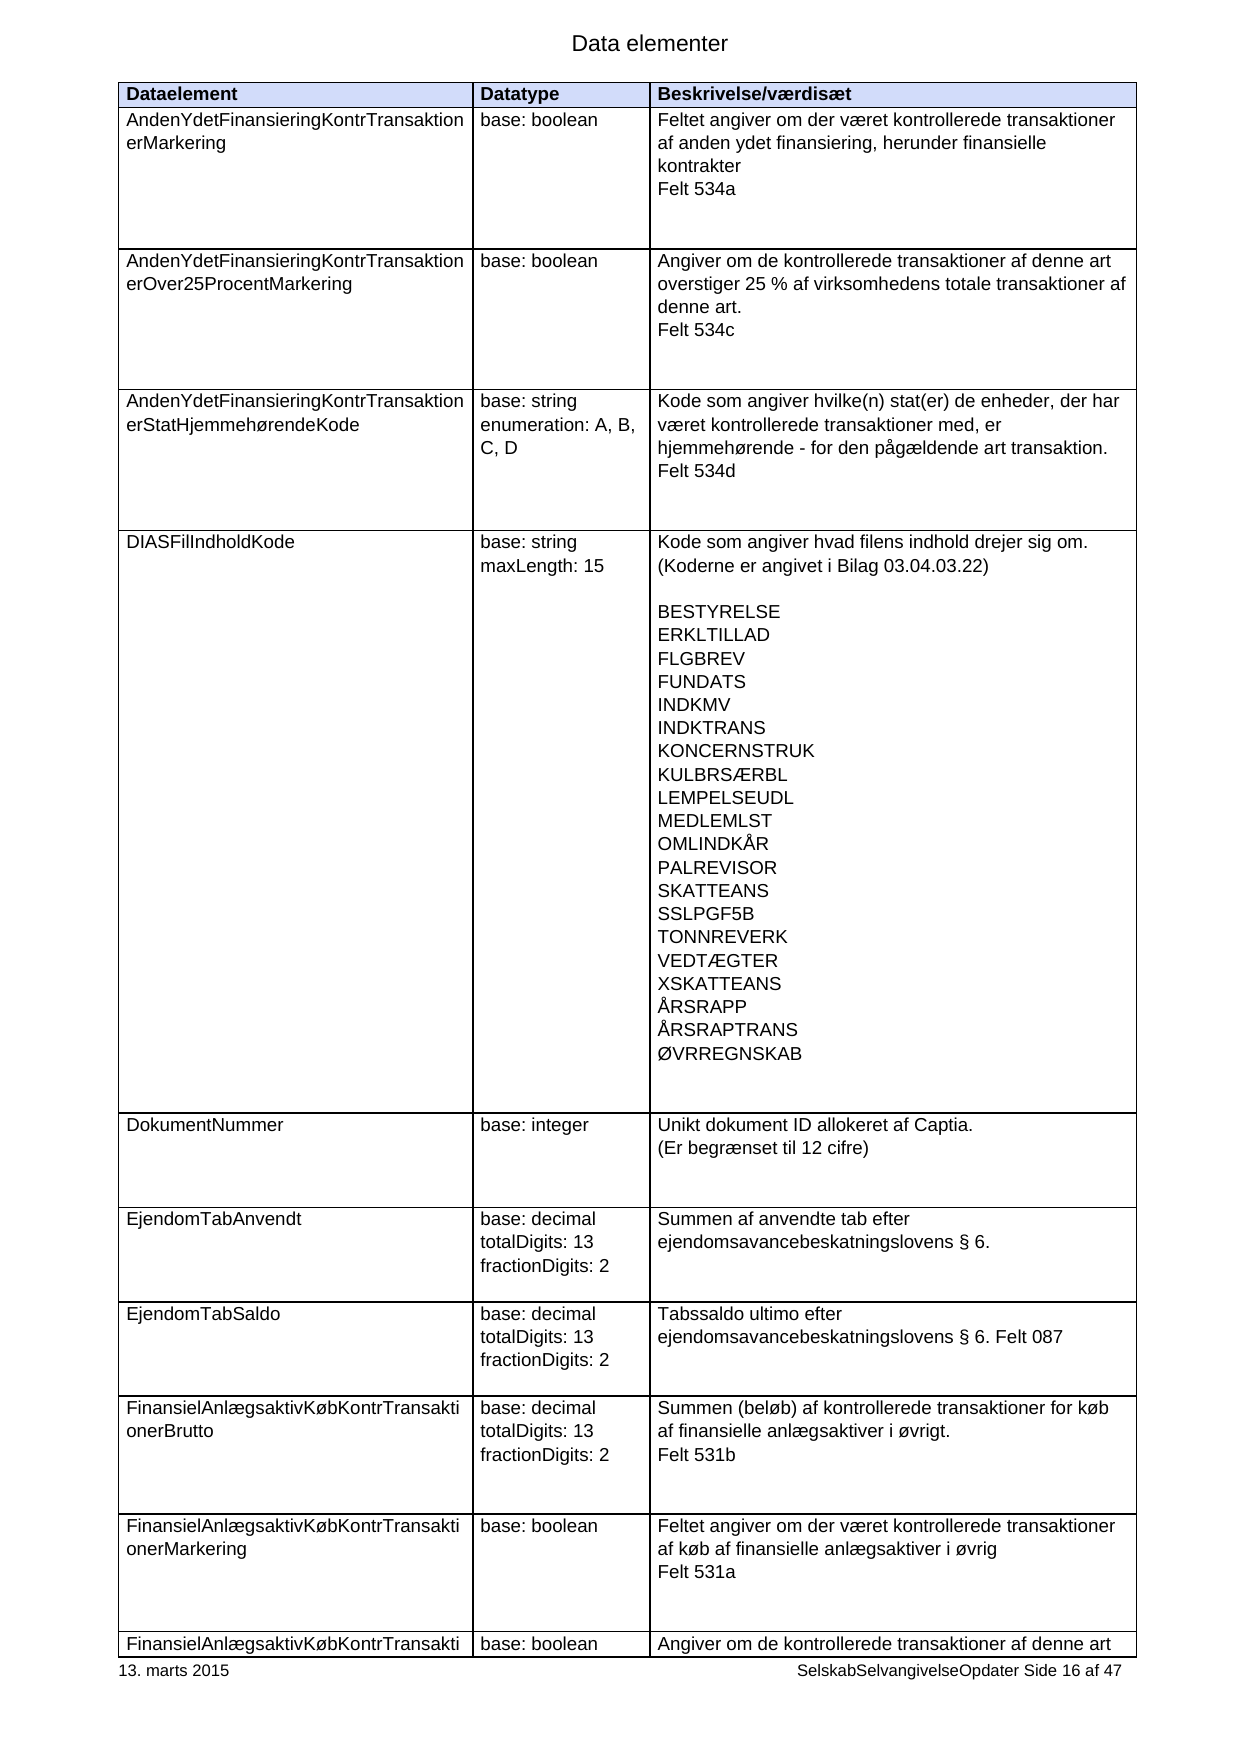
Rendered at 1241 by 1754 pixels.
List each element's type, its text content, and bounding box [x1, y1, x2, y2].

table_cell base: string enumeration: A, B, C, D [474, 390, 649, 530]
table_cell Tabssaldo ultimo efter ejendomsavancebeskatningslovens § 6. Felt 087 [651, 1303, 1136, 1395]
table_cell Unikt dokument ID allokeret af Captia. (Er begrænset til 12 cifre) [651, 1114, 1136, 1206]
table_cell FinansielAnlægsaktivKøbKontrTransaktionerMarkering [119, 1515, 472, 1631]
table_cell Feltet angiver om der været kontrollerede transaktioner af køb af finansielle anlægsaktiver i øvrig Felt 531a [651, 1515, 1136, 1631]
table_cell EjendomTabSaldo [119, 1303, 472, 1395]
table_header Dataelement [119, 83, 472, 107]
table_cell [119, 1632, 472, 1656]
table_cell AndenYdetFinansieringKontrTransaktionerOver25ProcentMarkering [119, 250, 472, 389]
table_cell EjendomTabAnvendt [119, 1208, 472, 1301]
table_cell base: boolean [474, 1515, 649, 1631]
table_cell FinansielAnlægsaktivKøbKontrTransaktionerBrutto [119, 1397, 472, 1513]
table_cell DIASFilIndholdKode [119, 531, 472, 1112]
table_cell base: integer [474, 1114, 649, 1206]
table_cell base: boolean [474, 108, 649, 248]
table_cell AndenYdetFinansieringKontrTransaktionerStatHjemmehørendeKode [119, 390, 472, 530]
table_cell Kode som angiver hvad filens indhold drejer sig om. (Koderne er angivet i Bilag 03.04.03.22) BESTYRELSE ERKLTILLAD FLGBREV FUNDATS INDKMV INDKTRANS KONCERNSTRUK KULBRSÆRBL LEMPELSEUDL MEDLEMLST OMLINDKÅR PALREVISOR SKATTEANS SSLPGF5B TONNREVERK VEDTÆGTER XSKATTEANS ÅRSRAPP ÅRSRAPTRANS ØVRREGNSKAB [651, 531, 1136, 1112]
table_cell Feltet angiver om der været kontrollerede transaktioner af anden ydet finansiering, herunder finansielle kontrakter Felt 534a [651, 108, 1136, 248]
table_cell DokumentNummer [119, 1114, 472, 1206]
table_cell Summen (beløb) af kontrollerede transaktioner for køb af finansielle anlægsaktiver i øvrigt. Felt 531b [651, 1397, 1136, 1513]
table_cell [651, 1632, 1136, 1656]
table_cell base: decimal totalDigits: 13 fractionDigits: 2 [474, 1303, 649, 1395]
table_header Beskrivelse/værdisæt [651, 83, 1136, 107]
table_cell Summen af anvendte tab efter ejendomsavancebeskatningslovens § 6. [651, 1208, 1136, 1301]
table_cell base: boolean [474, 1632, 649, 1656]
table_cell base: boolean [474, 250, 649, 389]
table_cell base: string maxLength: 15 [474, 531, 649, 1112]
table_cell Angiver om de kontrollerede transaktioner af denne art overstiger 25 % af virksomhedens totale transaktioner af denne art. Felt 534c [651, 250, 1136, 389]
table_cell Kode som angiver hvilke(n) stat(er) de enheder, der har været kontrollerede transaktioner med, er hjemmehørende - for den pågældende art transaktion. Felt 534d [651, 390, 1136, 530]
table_cell base: decimal totalDigits: 13 fractionDigits: 2 [474, 1397, 649, 1513]
table_cell base: decimal totalDigits: 13 fractionDigits: 2 [474, 1208, 649, 1301]
table_header Datatype [474, 83, 649, 107]
table_cell AndenYdetFinansieringKontrTransaktionerMarkering [119, 108, 472, 248]
